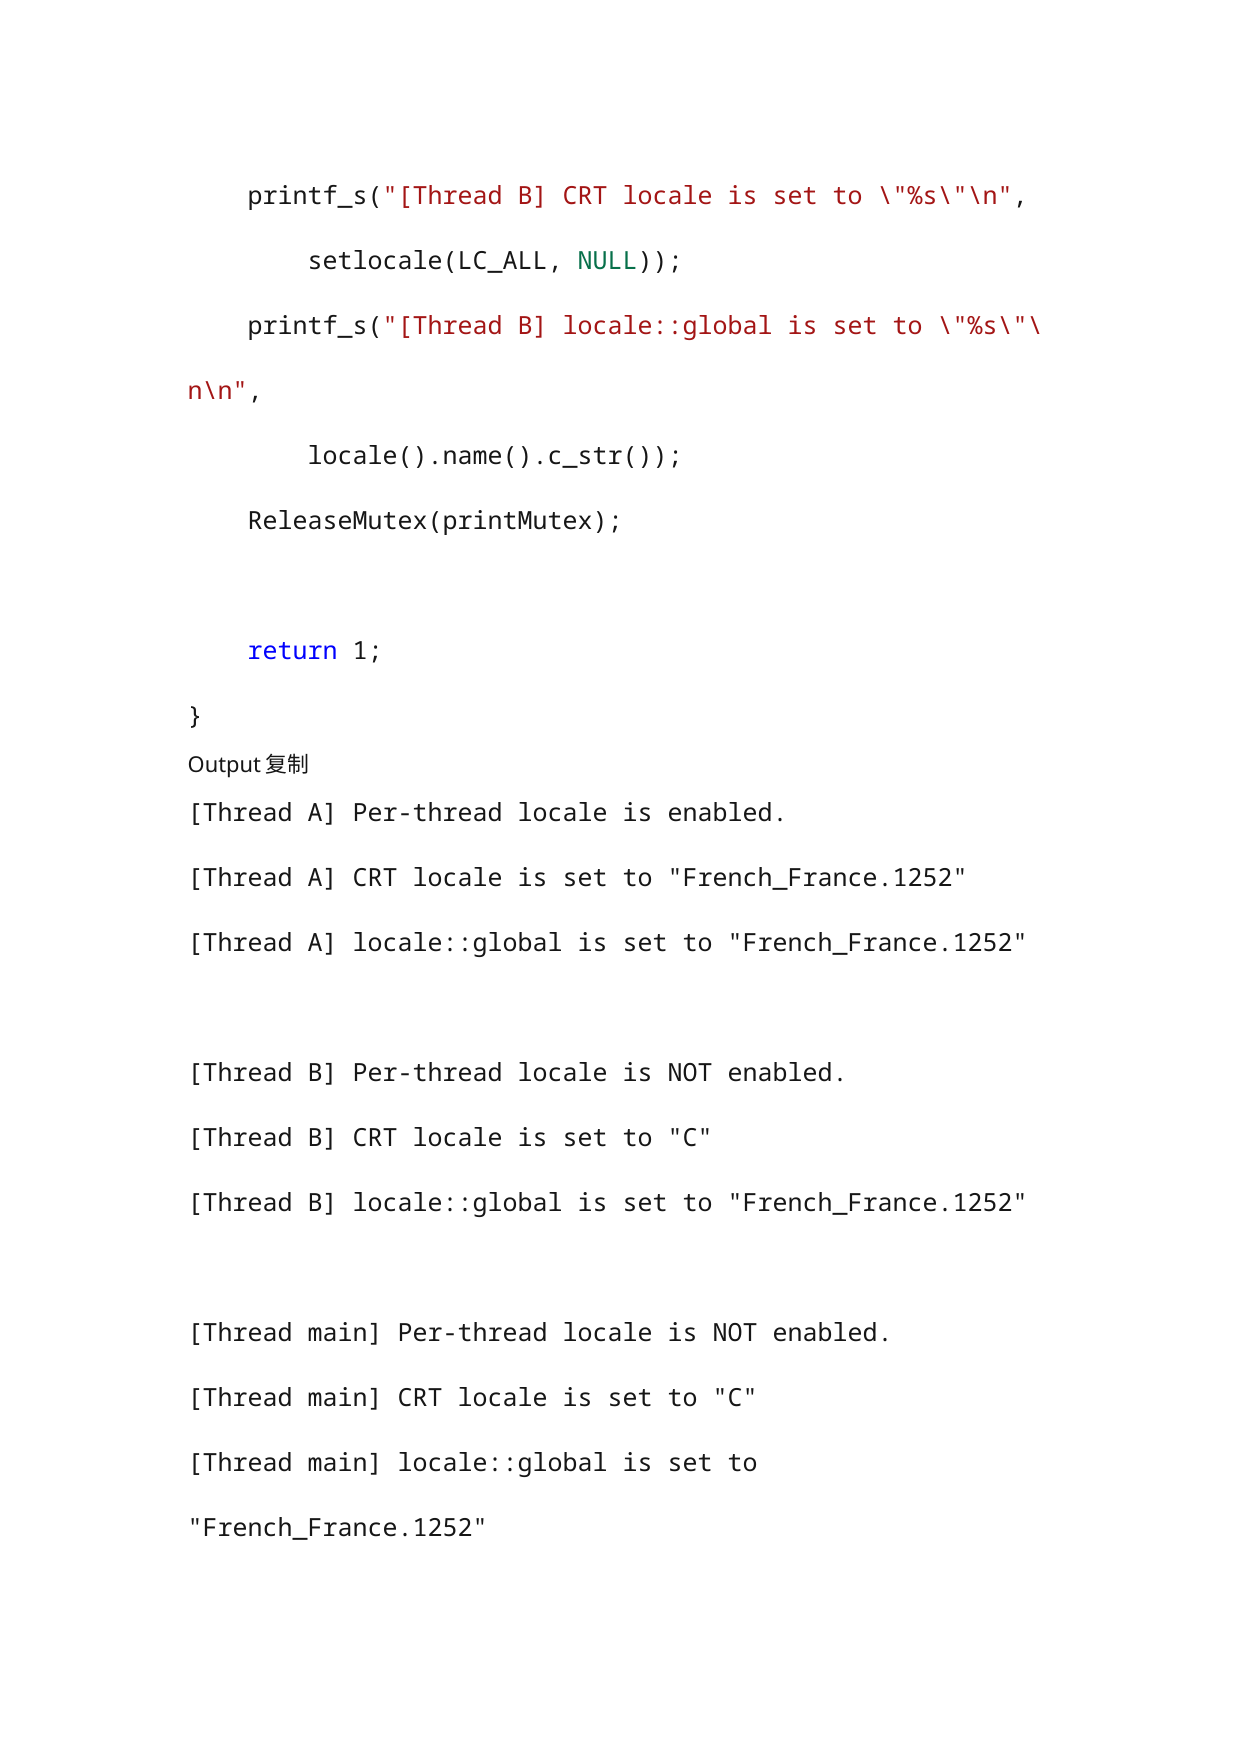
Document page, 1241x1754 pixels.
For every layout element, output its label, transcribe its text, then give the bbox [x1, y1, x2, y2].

text setlocale(LC_ALL, NULL)); [187, 227, 1053, 292]
text [Thread main] Per-thread locale is NOT enabled. [187, 1299, 1053, 1364]
text Output复制 [187, 747, 1053, 779]
text [Thread main] CRT locale is set to "C" [187, 1364, 1053, 1429]
text locale().name().c_str()); [187, 422, 1053, 487]
text [Thread B] CRT locale is set to "C" [187, 1104, 1053, 1169]
text [Thread A] Per-thread locale is enabled. [187, 779, 1053, 844]
text } [187, 682, 1053, 747]
text [Thread A] locale::global is set to "French_France.1252" [187, 909, 1053, 974]
text return 1; [187, 617, 1053, 682]
text printf_s("[Thread B] locale::global is set to \"%s\"\n\n", [187, 292, 1053, 422]
text ReleaseMutex(printMutex); [187, 487, 1053, 552]
text [Thread B] locale::global is set to "French_France.1252" [187, 1169, 1053, 1234]
text [Thread A] CRT locale is set to "French_France.1252" [187, 844, 1053, 909]
text [Thread main] locale::global is set to "French_France.1252" [187, 1429, 1053, 1559]
text [Thread B] Per-thread locale is NOT enabled. [187, 1039, 1053, 1104]
text printf_s("[Thread B] CRT locale is set to \"%s\"\n", [187, 162, 1053, 227]
